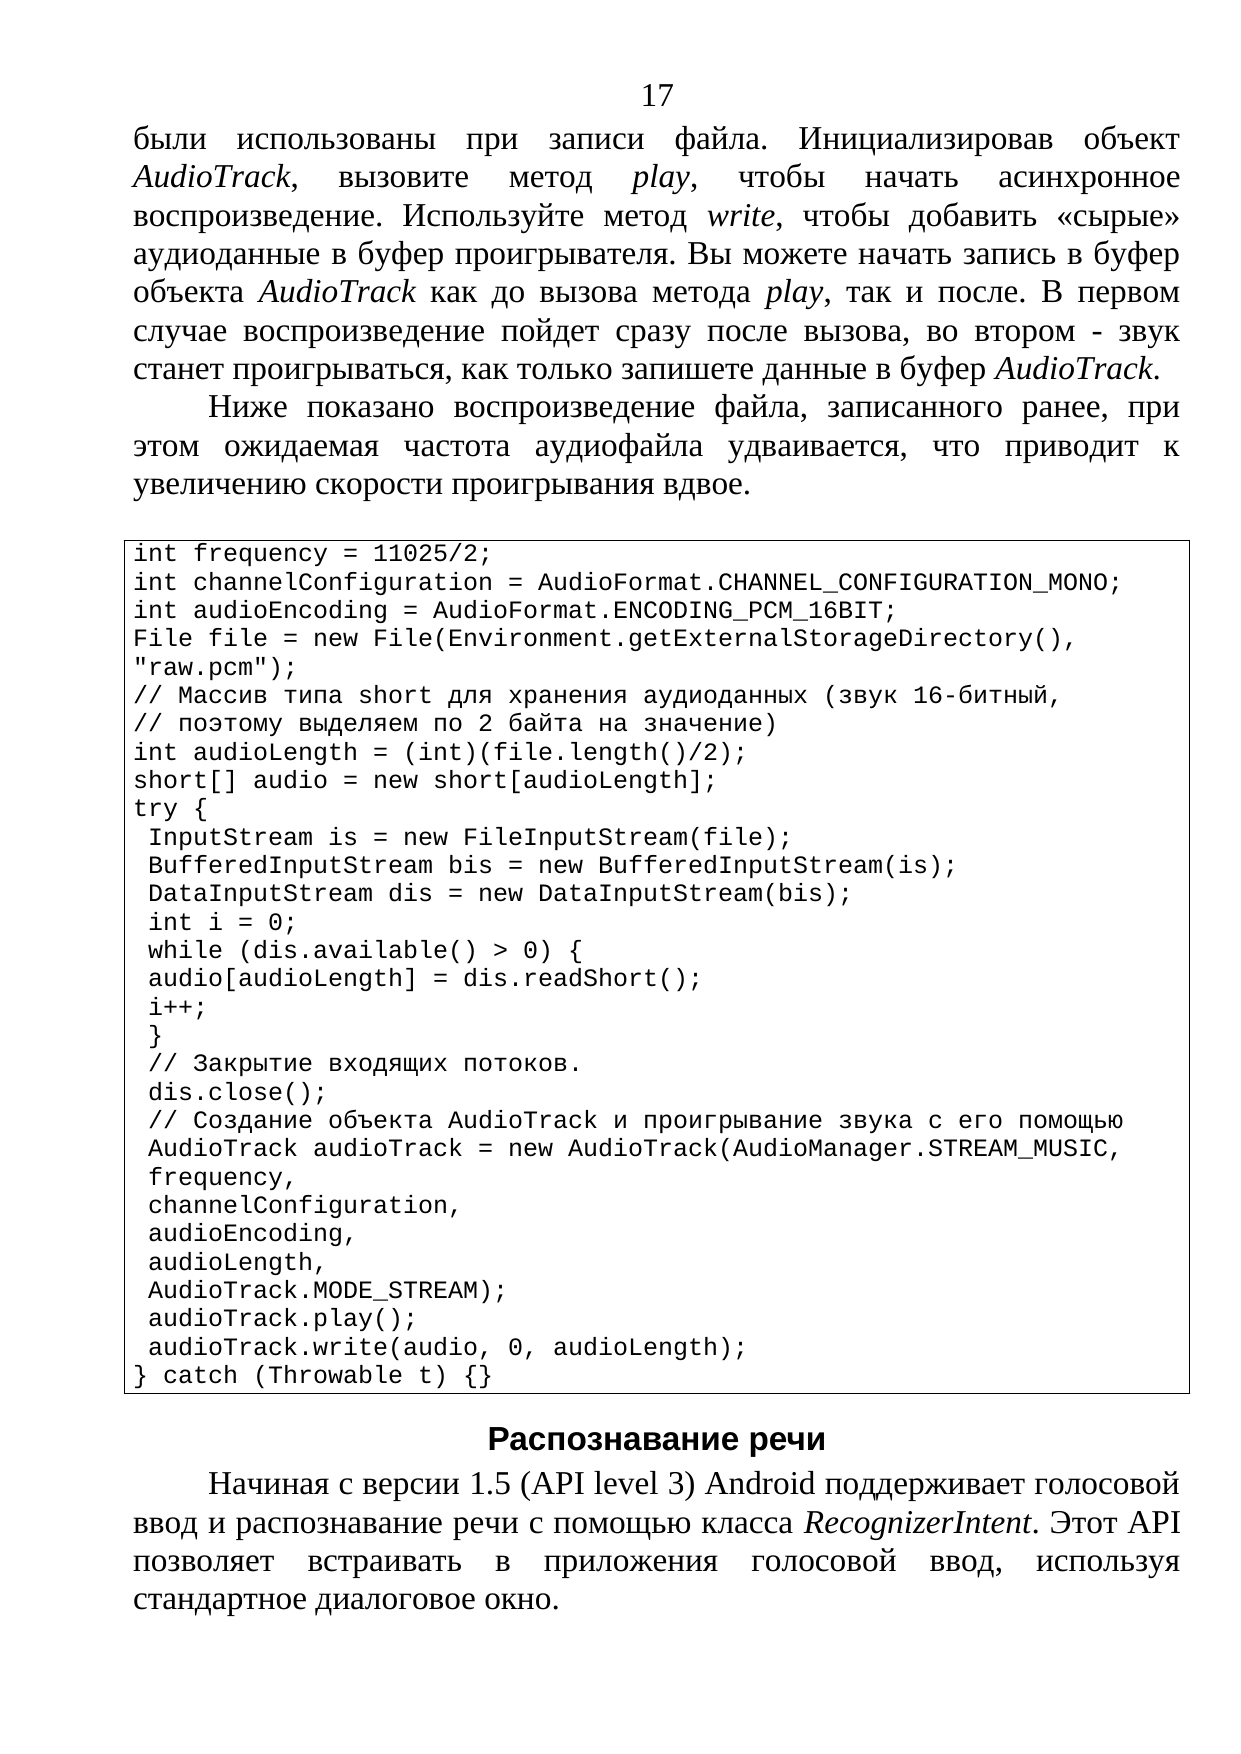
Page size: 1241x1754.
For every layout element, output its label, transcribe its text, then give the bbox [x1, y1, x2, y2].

text audioTrack.play(); [133, 1306, 1181, 1334]
text i++; [133, 994, 1181, 1022]
text Ниже показано воспроизведение файла, записанного ранее, при этом ожидаемая частота аудиофайла удваивается, что приводит к увеличению скорости проигрывания вдвое. [133, 386, 1181, 501]
text } catch (Throwable t) {} [125, 1361, 1189, 1393]
text dis.close(); [133, 1079, 1181, 1107]
text audioEncoding, [133, 1221, 1181, 1249]
text DataInputStream dis = new DataInputStream(bis); [133, 881, 1181, 909]
text Начиная с версии 1.5 (API level 3) Android поддерживает голосовой ввод и распознавание речи с помощью класса RecognizerIntent. Этот API позволяет встраивать в приложения голосовой ввод, используя стандартное диалоговое окно. [133, 1464, 1181, 1617]
text frequency, [133, 1164, 1181, 1192]
text while (dis.available() > 0) { [133, 937, 1181, 966]
text audioTrack.write(audio, 0, audioLength); [133, 1334, 1181, 1361]
text int i = 0; [133, 909, 1181, 937]
text AudioTrack audioTrack = new AudioTrack(AudioManager.STREAM_MUSIC, [133, 1136, 1181, 1164]
text InputStream is = new FileInputStream(file); [133, 824, 1181, 852]
text audio[audioLength] = dis.readShort(); [133, 966, 1181, 994]
text int audioLength = (int)(file.length()/2); [133, 739, 1181, 767]
text // Закрытие входящих потоков. [133, 1051, 1181, 1079]
text try { [133, 796, 1181, 824]
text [133, 118, 1181, 386]
text // поэтому выделяем по 2 байта на значение) [133, 711, 1181, 739]
text int channelConfiguration = AudioFormat.CHANNEL_CONFIGURATION_MONO; [133, 569, 1181, 597]
text channelConfiguration, [133, 1192, 1181, 1221]
text // Создание объекта AudioTrack и проигрывание звука с его помощью [133, 1107, 1181, 1136]
text audioLength, [133, 1249, 1181, 1277]
text // Массив типа short для хранения аудиоданных (звук 16-битный, [133, 682, 1181, 711]
text File file = new File(Environment.getExternalStorageDirectory(), "raw.pcm"); [133, 626, 1181, 682]
subtitle Распознавание речи [133, 1419, 1181, 1457]
text BufferedInputStream bis = new BufferedInputStream(is); [133, 852, 1181, 881]
text int frequency = 11025/2; [125, 541, 1189, 569]
text AudioTrack.MODE_STREAM); [133, 1277, 1181, 1306]
text } [133, 1022, 1181, 1051]
text short[] audio = new short[audioLength]; [133, 767, 1181, 796]
text int audioEncoding = AudioFormat.ENCODING_PCM_16BIT; [133, 597, 1181, 626]
